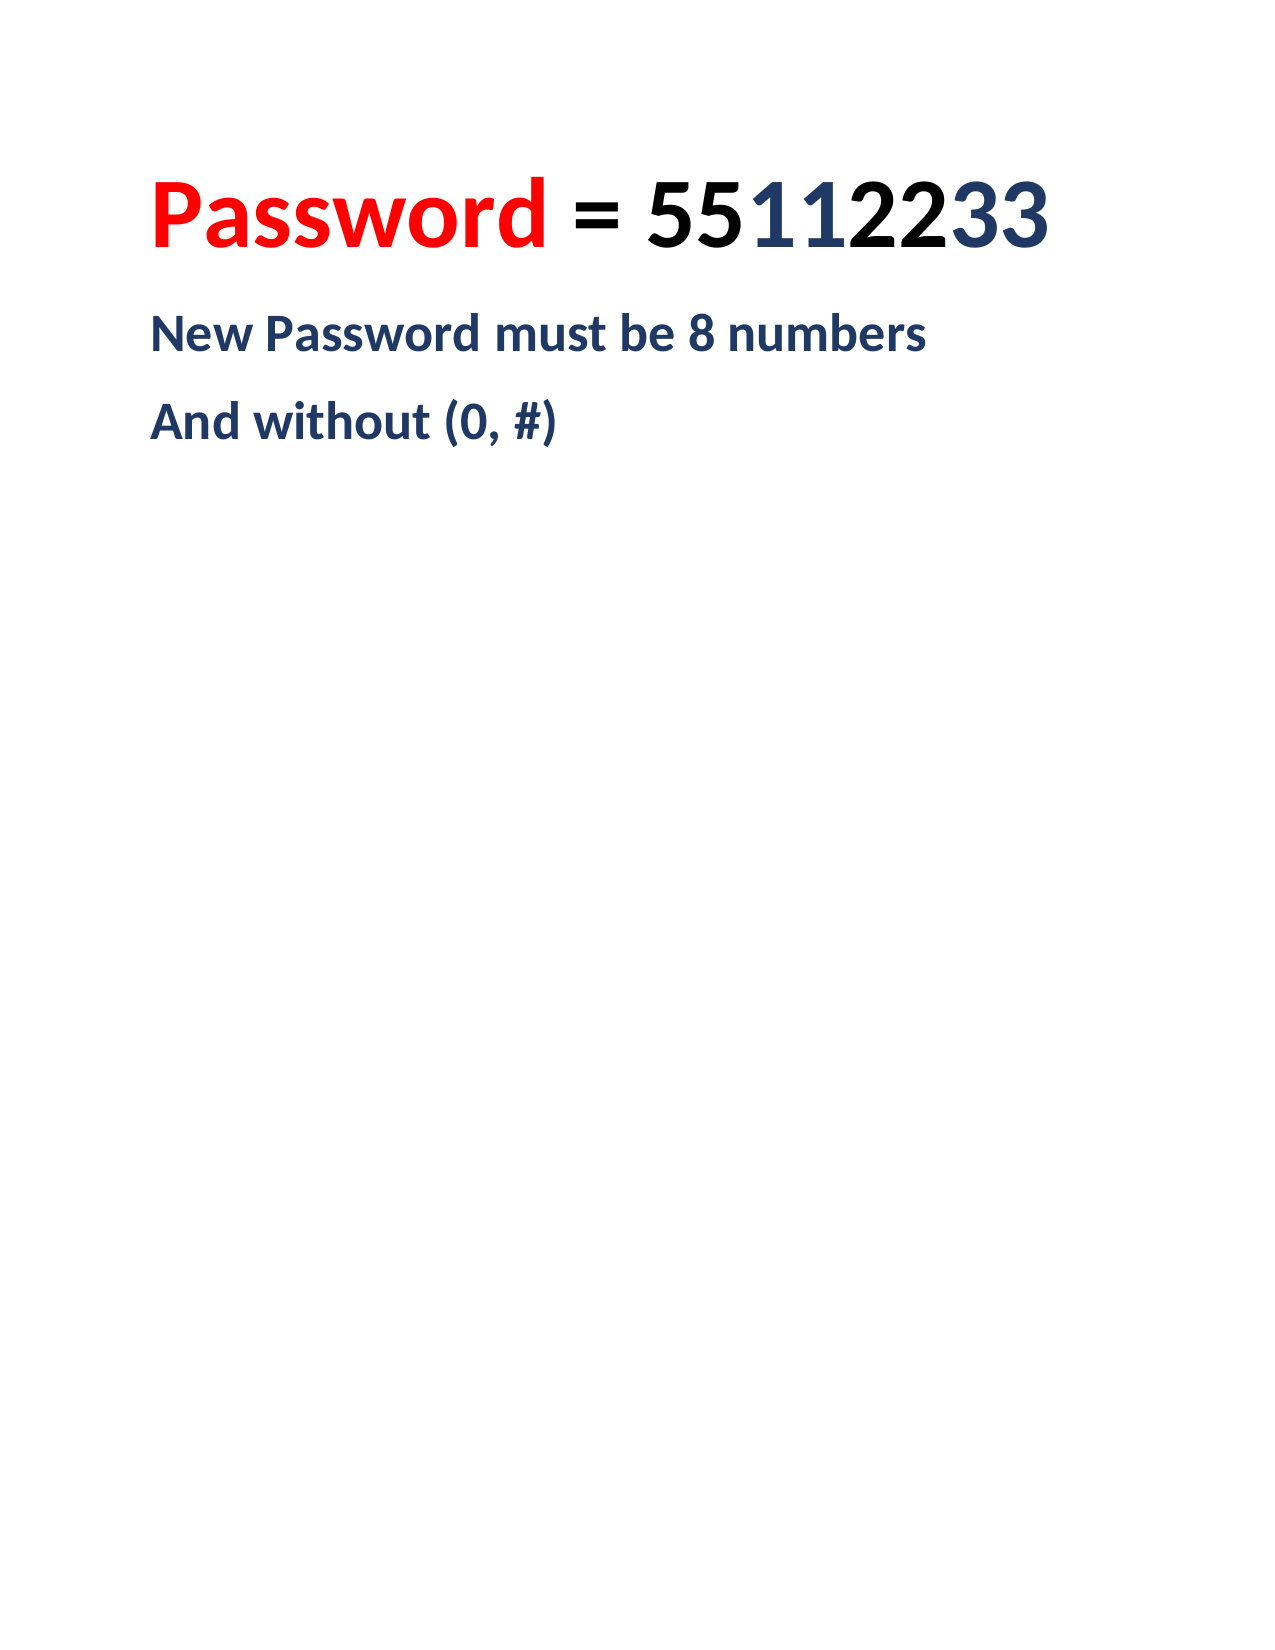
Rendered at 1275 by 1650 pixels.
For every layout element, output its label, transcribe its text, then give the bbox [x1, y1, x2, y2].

text Password = 55112233 [150, 150, 1125, 272]
text And without (0, #) [150, 386, 1125, 453]
text New Password must be 8 numbers [150, 298, 1125, 364]
